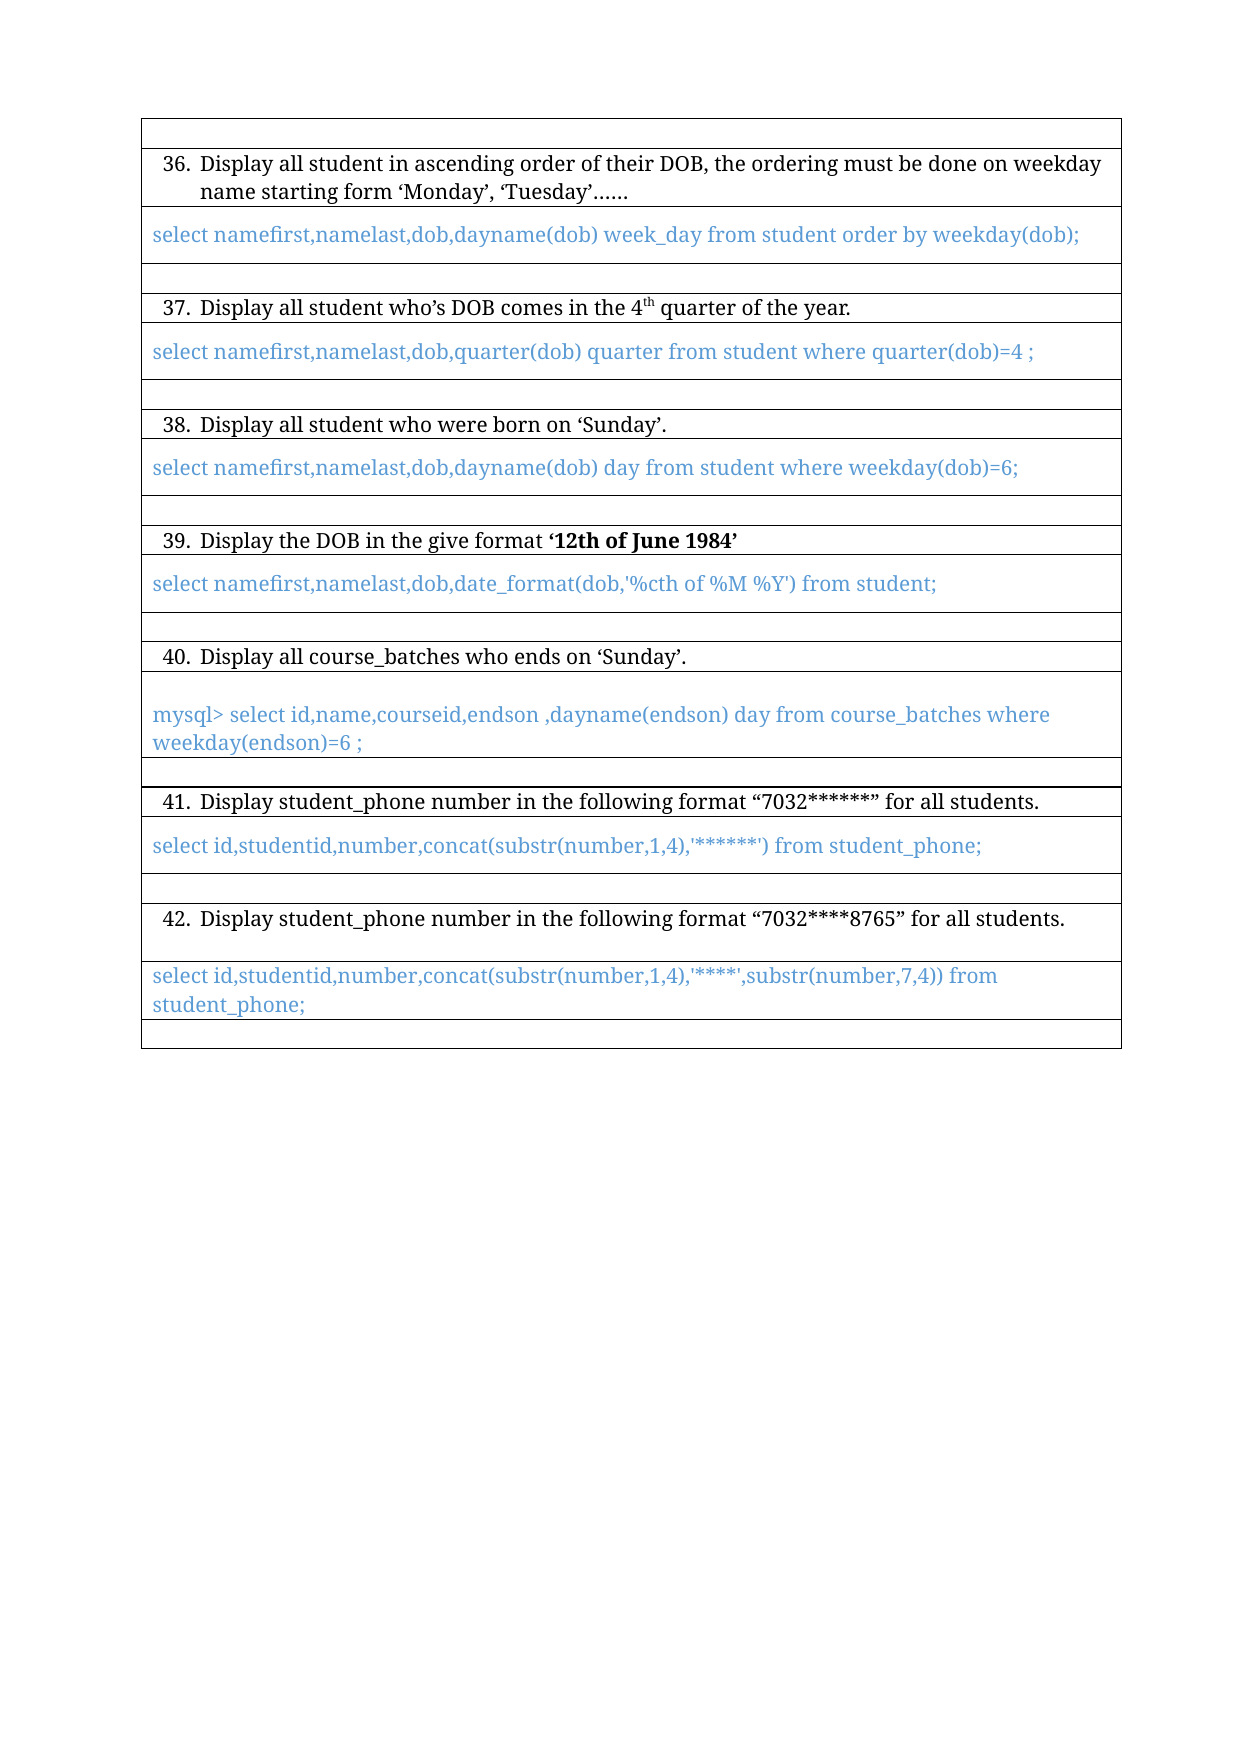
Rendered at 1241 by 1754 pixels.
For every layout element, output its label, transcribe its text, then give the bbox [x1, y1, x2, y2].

table_cell select id,studentid,number,concat(substr(number,1,4),'****',substr(number,7,4)) from student_phone; [142, 962, 1121, 1018]
table_cell [142, 758, 1121, 786]
table_cell [142, 380, 1121, 409]
table_cell Display all student who were born on ‘Sunday’. [142, 410, 1121, 438]
table_cell [142, 874, 1121, 903]
table_cell select namefirst,namelast,dob,quarter(dob) quarter from student where quarter(dob)=4 ; [142, 323, 1121, 379]
table_cell [142, 613, 1121, 641]
table_cell mysql> select id,name,courseid,endson ,dayname(endson) day from course_batches where weekday(endson)=6 ; [142, 672, 1121, 757]
table_cell Display all course_batches who ends on ‘Sunday’. [142, 642, 1121, 671]
table_cell [142, 496, 1121, 525]
table_cell select namefirst,namelast,dob,dayname(dob) week_day from student order by weekday(dob); [142, 207, 1121, 263]
table_cell Display student_phone number in the following format “7032****8765” for all students. [142, 904, 1121, 961]
table_cell [142, 119, 1121, 148]
table_cell Display all student who’s DOB comes in the 4th quarter of the year. [142, 294, 1121, 322]
table_cell Display the DOB in the give format ‘12th of June 1984’ [142, 526, 1121, 554]
table_cell Display all student in ascending order of their DOB, the ordering must be done on weekday name starting form ‘Monday’, ‘Tuesday’…… [142, 149, 1121, 206]
table_cell [142, 1020, 1121, 1048]
table_cell [142, 264, 1121, 292]
table_cell Display student_phone number in the following format “7032******” for all students. [142, 788, 1121, 816]
table_cell select id,studentid,number,concat(substr(number,1,4),'******') from student_phone; [142, 817, 1121, 873]
table_cell select namefirst,namelast,dob,dayname(dob) day from student where weekday(dob)=6; [142, 439, 1121, 495]
table_cell select namefirst,namelast,dob,date_format(dob,'%cth of %M %Y') from student; [142, 555, 1121, 612]
